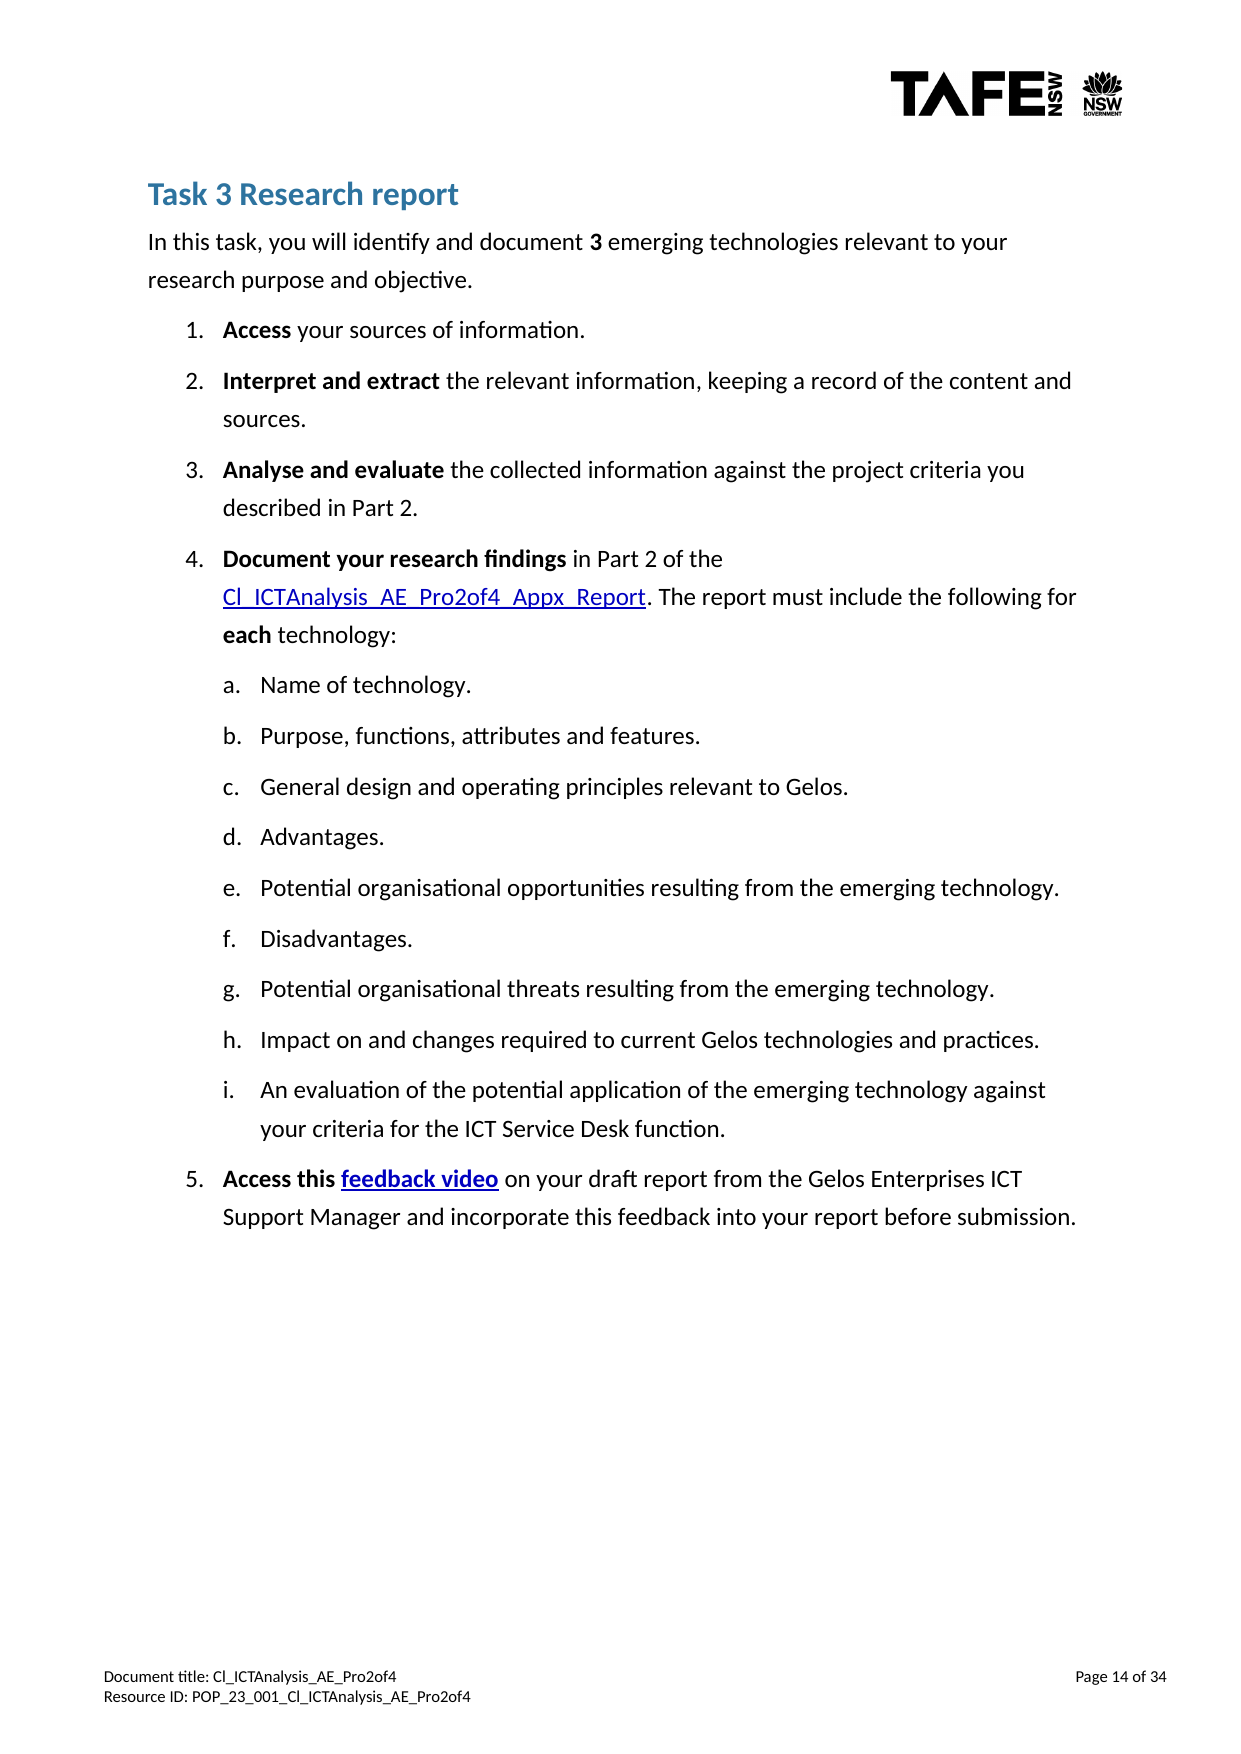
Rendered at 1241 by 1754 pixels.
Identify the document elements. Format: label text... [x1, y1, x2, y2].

list An evaluation of the potential application of the emerging technology against your criteria for the ICT Service Desk function. [223, 1075, 1092, 1143]
list General design and operating principles relevant to Gelos. [223, 771, 1092, 801]
list Access your sources of information. [185, 315, 1092, 345]
list Potential organisational opportunities resulting from the emerging technology. [223, 872, 1092, 903]
list Name of technology. [223, 670, 1092, 700]
subtitle Task 3 Research report [148, 173, 1092, 213]
list Impact on and changes required to current Gelos technologies and practices. [223, 1024, 1092, 1054]
text In this task, you will identify and document 3 emerging technologies relevant to your research purpose and objective. [148, 226, 1092, 294]
list Purpose, functions, attributes and features. [223, 720, 1092, 751]
list Potential organisational threats resulting from the emerging technology. [223, 973, 1092, 1004]
list Access this feedback video on your draft report from the Gelos Enterprises ICT Support Manager and incorporate this feedback into your report before submission. [185, 1163, 1092, 1232]
list Interpret and extract the relevant information, keeping a record of the content and sources. [185, 365, 1092, 434]
list Disadvantages. [223, 923, 1092, 953]
list Advantages. [223, 822, 1092, 852]
picture [890, 71, 1123, 116]
list Document your research findings in Part 2 of the Cl_ICTAnalysis_AE_Pro2of4_Appx_Report. The report must include the following for each technology: [185, 543, 1092, 649]
list Analyse and evaluate the collected information against the project criteria you described in Part 2. [185, 454, 1092, 523]
